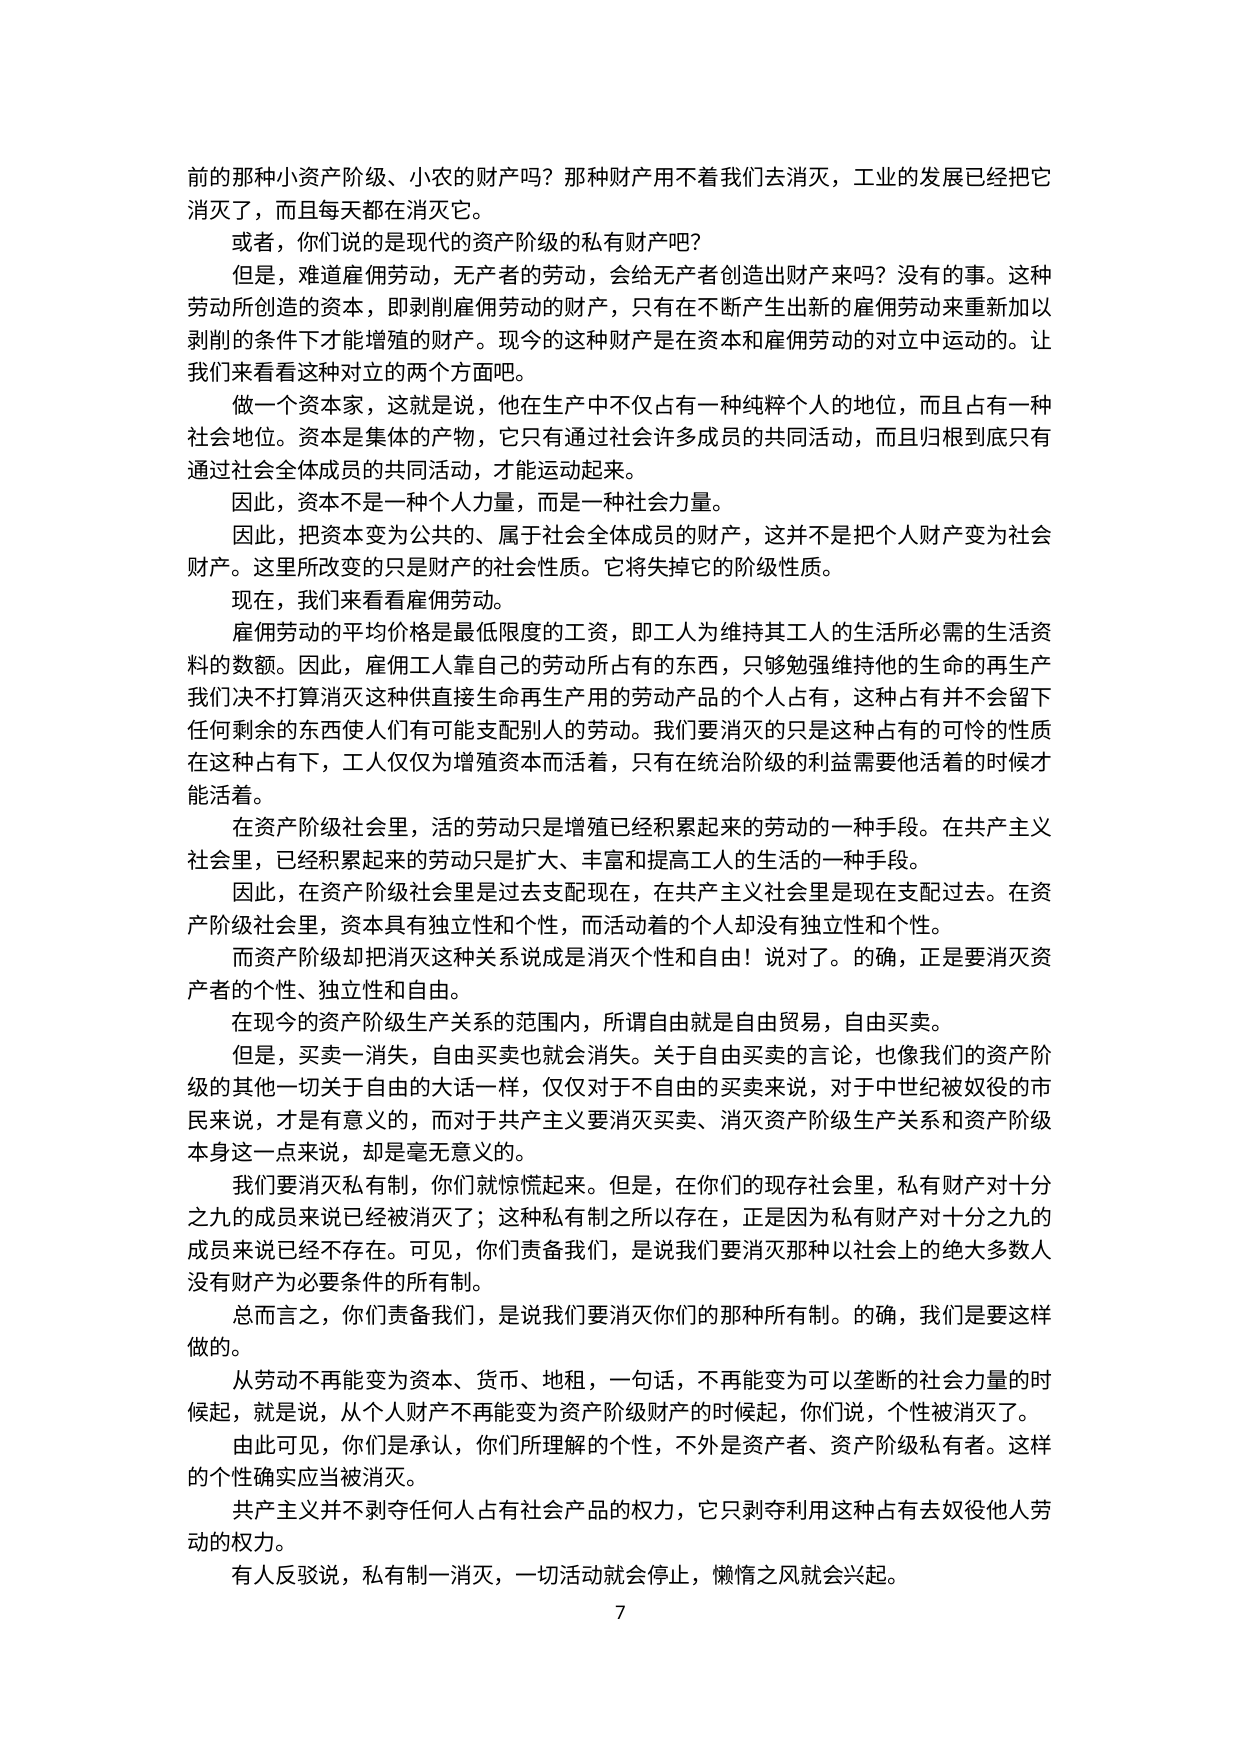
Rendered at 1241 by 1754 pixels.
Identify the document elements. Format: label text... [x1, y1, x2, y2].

text 总而言之，你们责备我们，是说我们要消灭你们的那种所有制。的确，我们是要这样做的。 [187, 1297, 1053, 1362]
text 共产主义并不剥夺任何人占有社会产品的权力，它只剥夺利用这种占有去奴役他人劳动的权力。 [187, 1492, 1053, 1557]
text 而资产阶级却把消灭这种关系说成是消灭个性和自由！说对了。的确，正是要消灭资产者的个性、独立性和自由。 [187, 940, 1053, 1005]
text 由此可见，你们是承认，你们所理解的个性，不外是资产者、资产阶级私有者。这样的个性确实应当被消灭。 [187, 1427, 1053, 1492]
text 但是，难道雇佣劳动，无产者的劳动，会给无产者创造出财产来吗？没有的事。这种劳动所创造的资本，即剥削雇佣劳动的财产，只有在不断产生出新的雇佣劳动来重新加以剥削的条件下才能增殖的财产。现今的这种财产是在资本和雇佣劳动的对立中运动的。让我们来看看这种对立的两个方面吧。 [187, 257, 1053, 387]
text 雇佣劳动的平均价格是最低限度的工资，即工人为维持其工人的生活所必需的生活资料的数额。因此，雇佣工人靠自己的劳动所占有的东西，只够勉强维持他的生命的再生产。我们决不打算消灭这种供直接生命再生产用的劳动产品的个人占有，这种占有并不会留下任何剩余的东西使人们有可能支配别人的劳动。我们要消灭的只是这种占有的可怜的性质，在这种占有下，工人仅仅为增殖资本而活着，只有在统治阶级的利益需要他活着的时候才能活着。 [187, 615, 1053, 810]
text 我们要消灭私有制，你们就惊慌起来。但是，在你们的现存社会里，私有财产对十分之九的成员来说已经被消灭了；这种私有制之所以存在，正是因为私有财产对十分之九的成员来说已经不存在。可见，你们责备我们，是说我们要消灭那种以社会上的绝大多数人没有财产为必要条件的所有制。 [187, 1167, 1053, 1297]
text 因此，把资本变为公共的、属于社会全体成员的财产，这并不是把个人财产变为社会财产。这里所改变的只是财产的社会性质。它将失掉它的阶级性质。 [187, 517, 1053, 582]
text 现在，我们来看看雇佣劳动。 [187, 582, 1053, 615]
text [187, 160, 1053, 225]
text 因此，资本不是一种个人力量，而是一种社会力量。 [187, 485, 1053, 517]
text 在现今的资产阶级生产关系的范围内，所谓自由就是自由贸易，自由买卖。 [187, 1005, 1053, 1037]
text 做一个资本家，这就是说，他在生产中不仅占有一种纯粹个人的地位，而且占有一种社会地位。资本是集体的产物，它只有通过社会许多成员的共同活动，而且归根到底只有通过社会全体成员的共同活动，才能运动起来。 [187, 387, 1053, 485]
text 从劳动不再能变为资本、货币、地租，一句话，不再能变为可以垄断的社会力量的时候起，就是说，从个人财产不再能变为资产阶级财产的时候起，你们说，个性被消灭了。 [187, 1362, 1053, 1427]
text 但是，买卖一消失，自由买卖也就会消失。关于自由买卖的言论，也像我们的资产阶级的其他一切关于自由的大话一样，仅仅对于不自由的买卖来说，对于中世纪被奴役的市民来说，才是有意义的，而对于共产主义要消灭买卖、消灭资产阶级生产关系和资产阶级本身这一点来说，却是毫无意义的。 [187, 1037, 1053, 1167]
text 在资产阶级社会里，活的劳动只是增殖已经积累起来的劳动的一种手段。在共产主义社会里，已经积累起来的劳动只是扩大、丰富和提高工人的生活的一种手段。 [187, 810, 1053, 875]
text 因此，在资产阶级社会里是过去支配现在，在共产主义社会里是现在支配过去。在资产阶级社会里，资本具有独立性和个性，而活动着的个人却没有独立性和个性。 [187, 875, 1053, 940]
text 或者，你们说的是现代的资产阶级的私有财产吧？ [187, 225, 1053, 257]
text 有人反驳说，私有制一消灭，一切活动就会停止，懒惰之风就会兴起。 [187, 1557, 1053, 1590]
